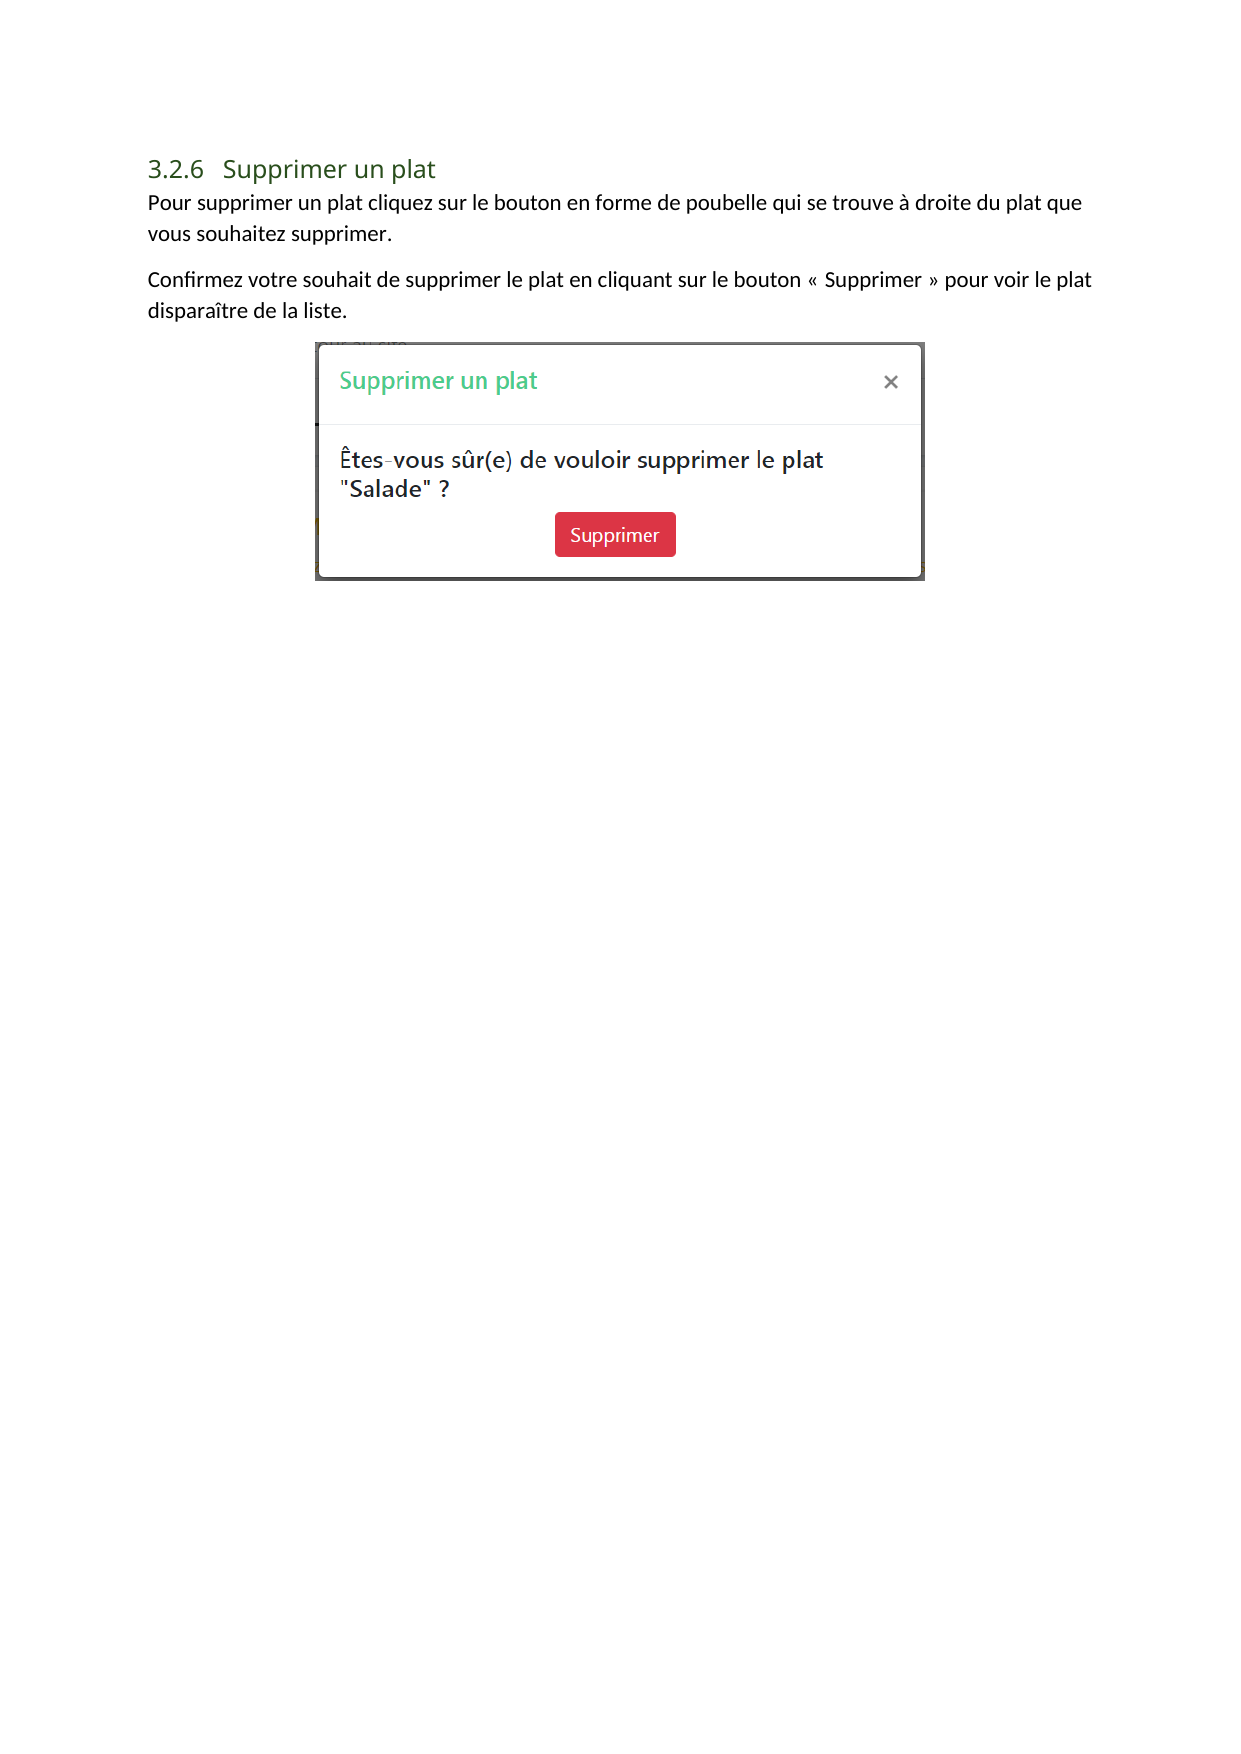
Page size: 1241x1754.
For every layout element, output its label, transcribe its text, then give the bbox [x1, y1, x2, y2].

text Pour supprimer un plat cliquez sur le bouton en forme de poubelle qui se trouve à droite du plat que vous souhaitez supprimer. [148, 188, 1093, 247]
picture [315, 342, 925, 581]
subtitle Supprimer un plat [148, 152, 1093, 186]
text Confirmez votre souhait de supprimer le plat en cliquant sur le bouton « Supprimer » pour voir le plat disparaître de la liste. [148, 266, 1093, 324]
